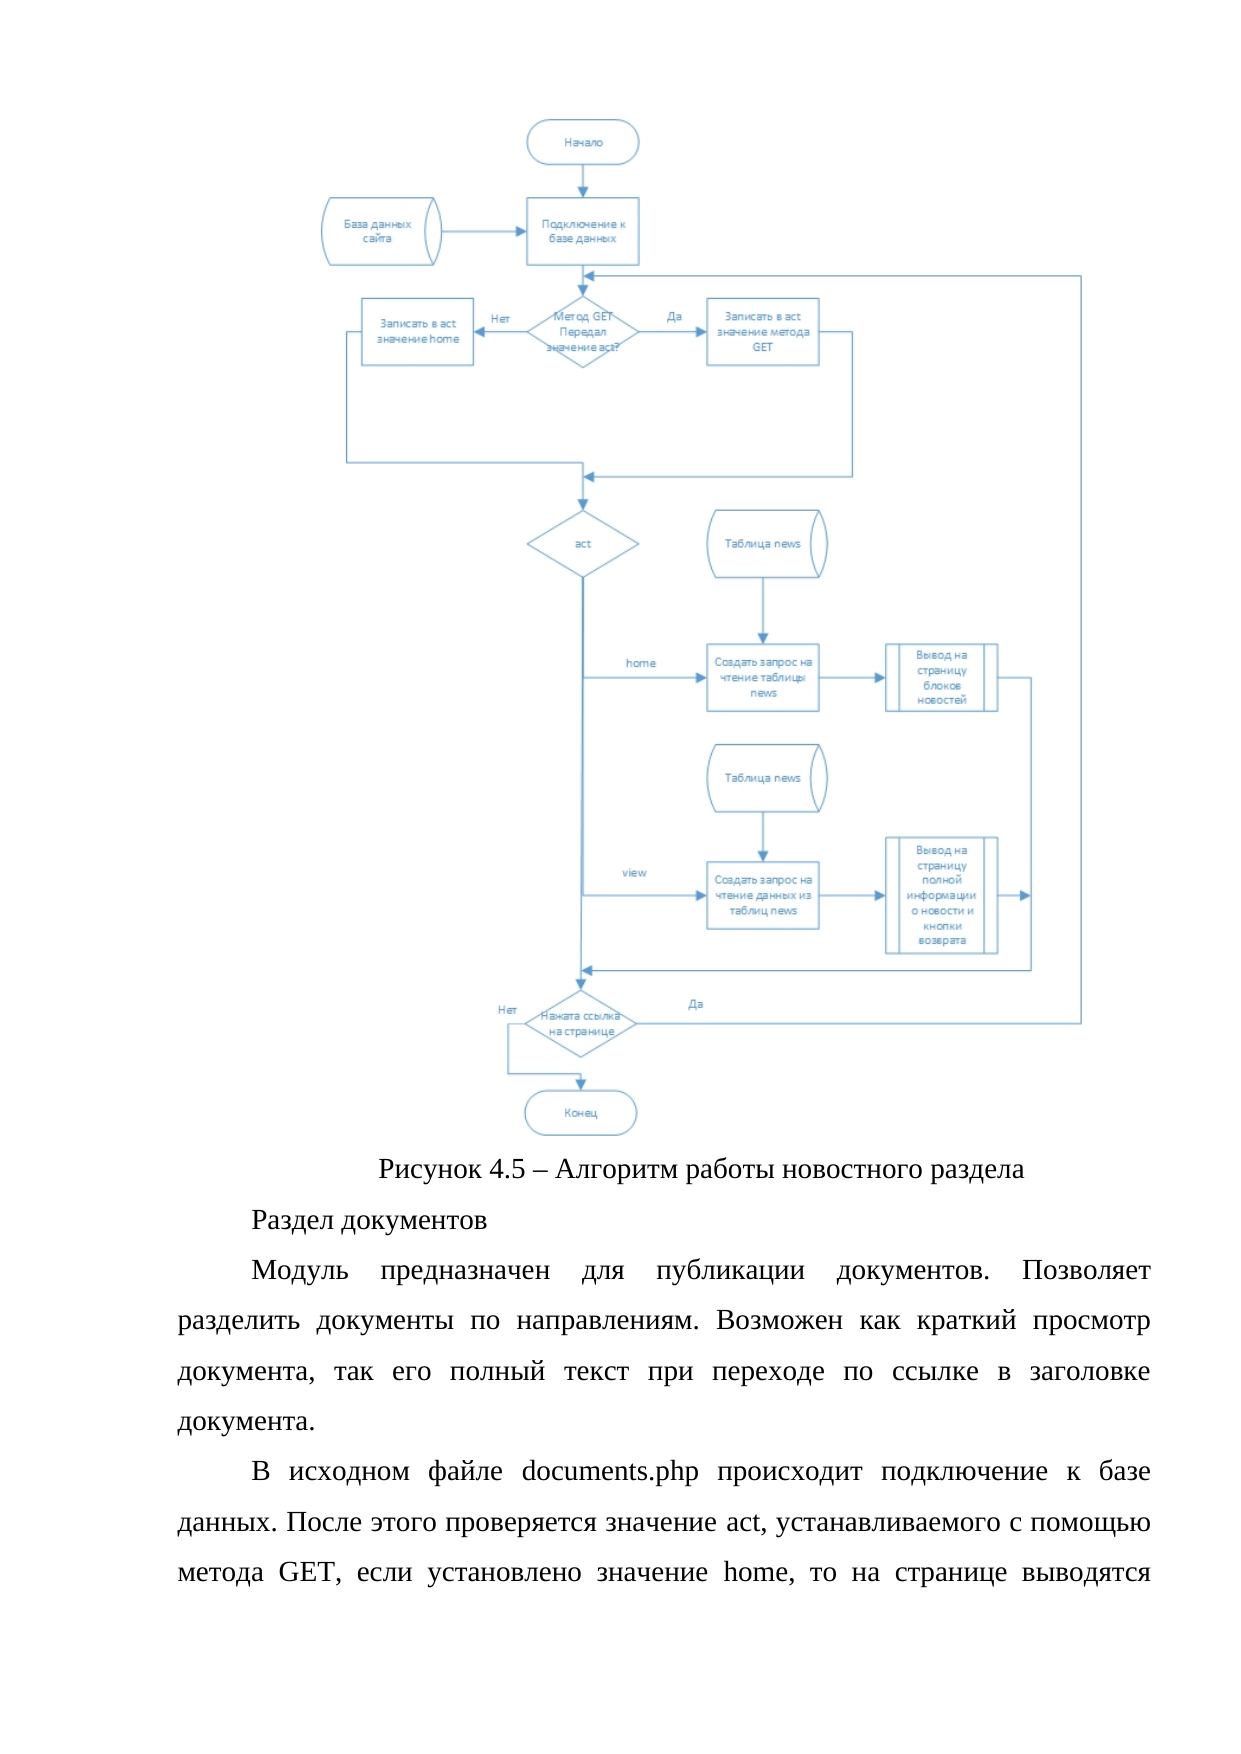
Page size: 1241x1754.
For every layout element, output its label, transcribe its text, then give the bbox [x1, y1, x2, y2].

text Раздел документов [251, 1202, 1152, 1235]
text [177, 1453, 1152, 1587]
text Рисунок 4.5 – Алгоритм работы новостного раздела [177, 1151, 1152, 1185]
text Модуль предназначен для публикации документов. Позволяет разделить документы по направлениям. Возможен как краткий просмотр документа, так его полный текст при переходе по ссылке в заголовке документа. [177, 1252, 1152, 1437]
picture [320, 118, 1083, 1137]
